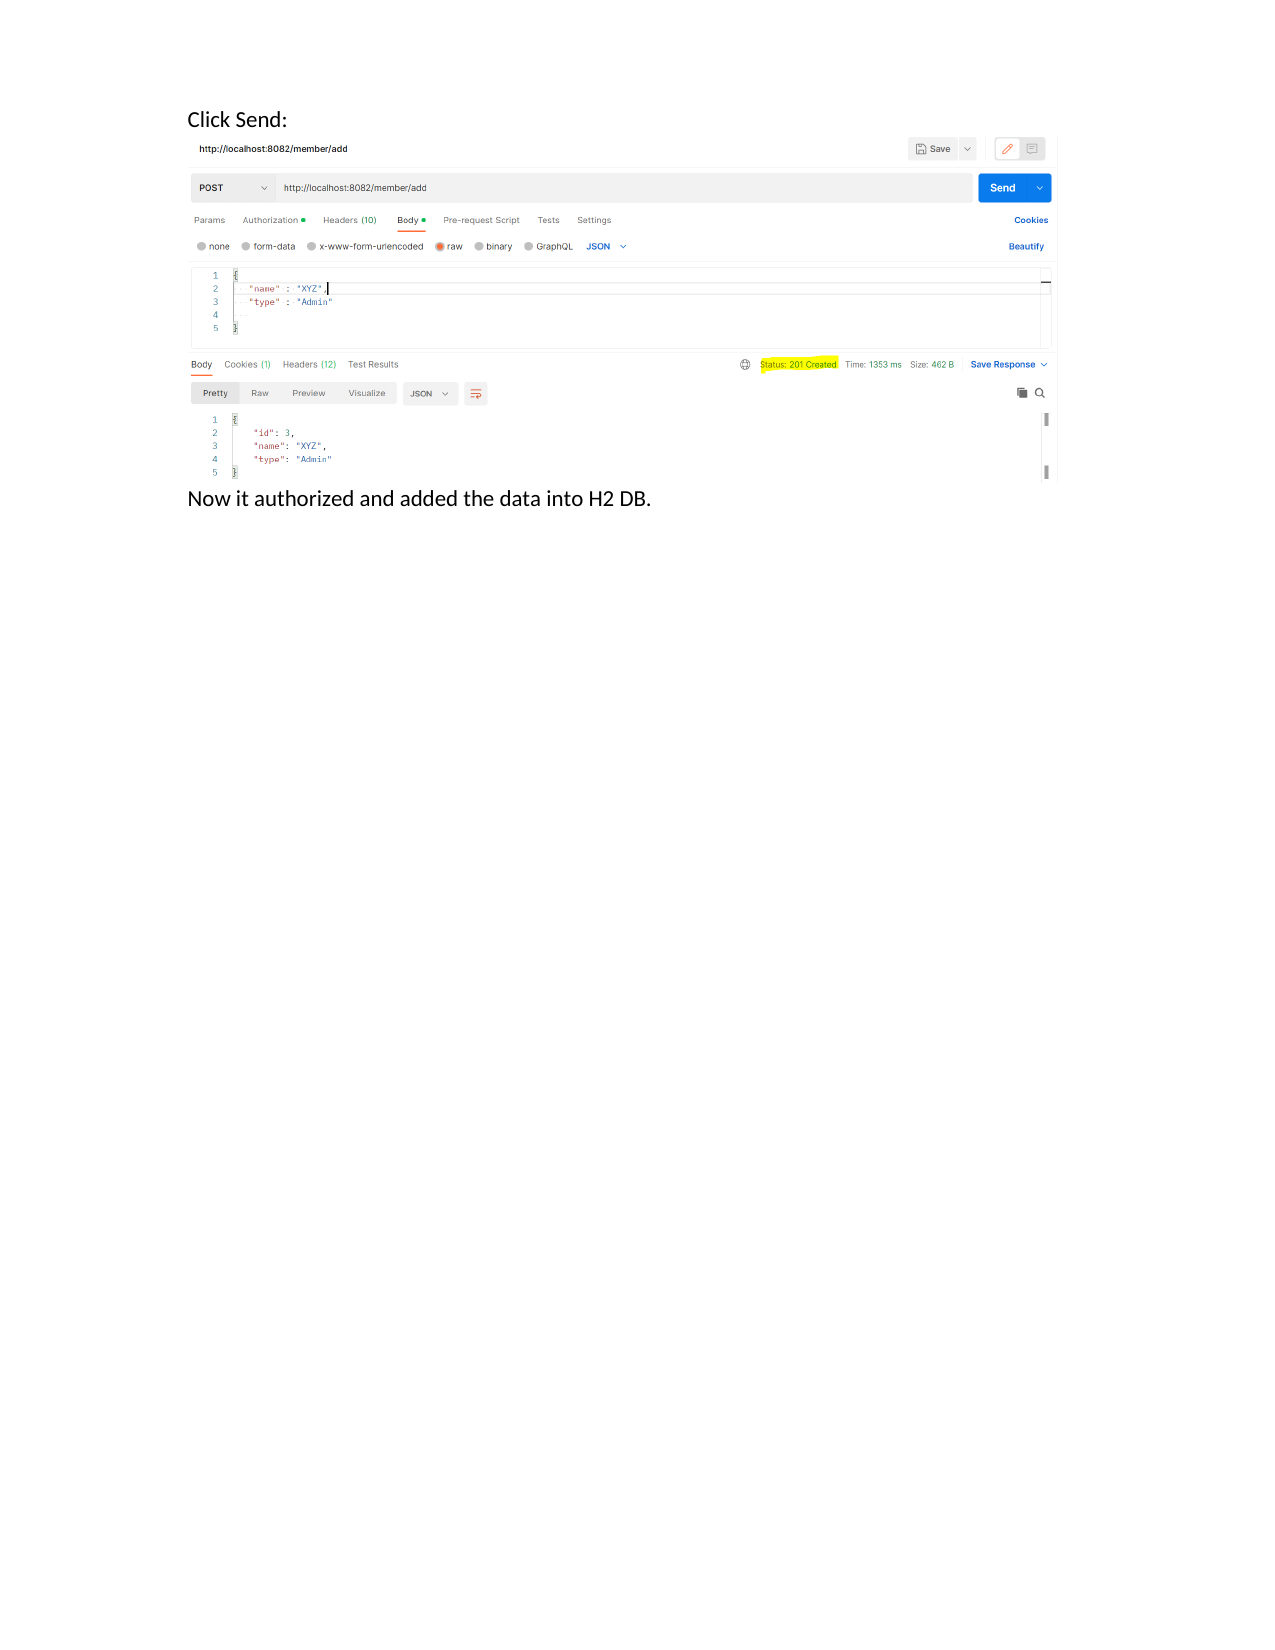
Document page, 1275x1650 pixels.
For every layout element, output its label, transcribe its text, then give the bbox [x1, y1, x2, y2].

list Click Send: [187, 105, 1200, 133]
list Now it authorized and added the data into H2 DB. [187, 484, 1200, 512]
picture [187, 135, 1060, 483]
